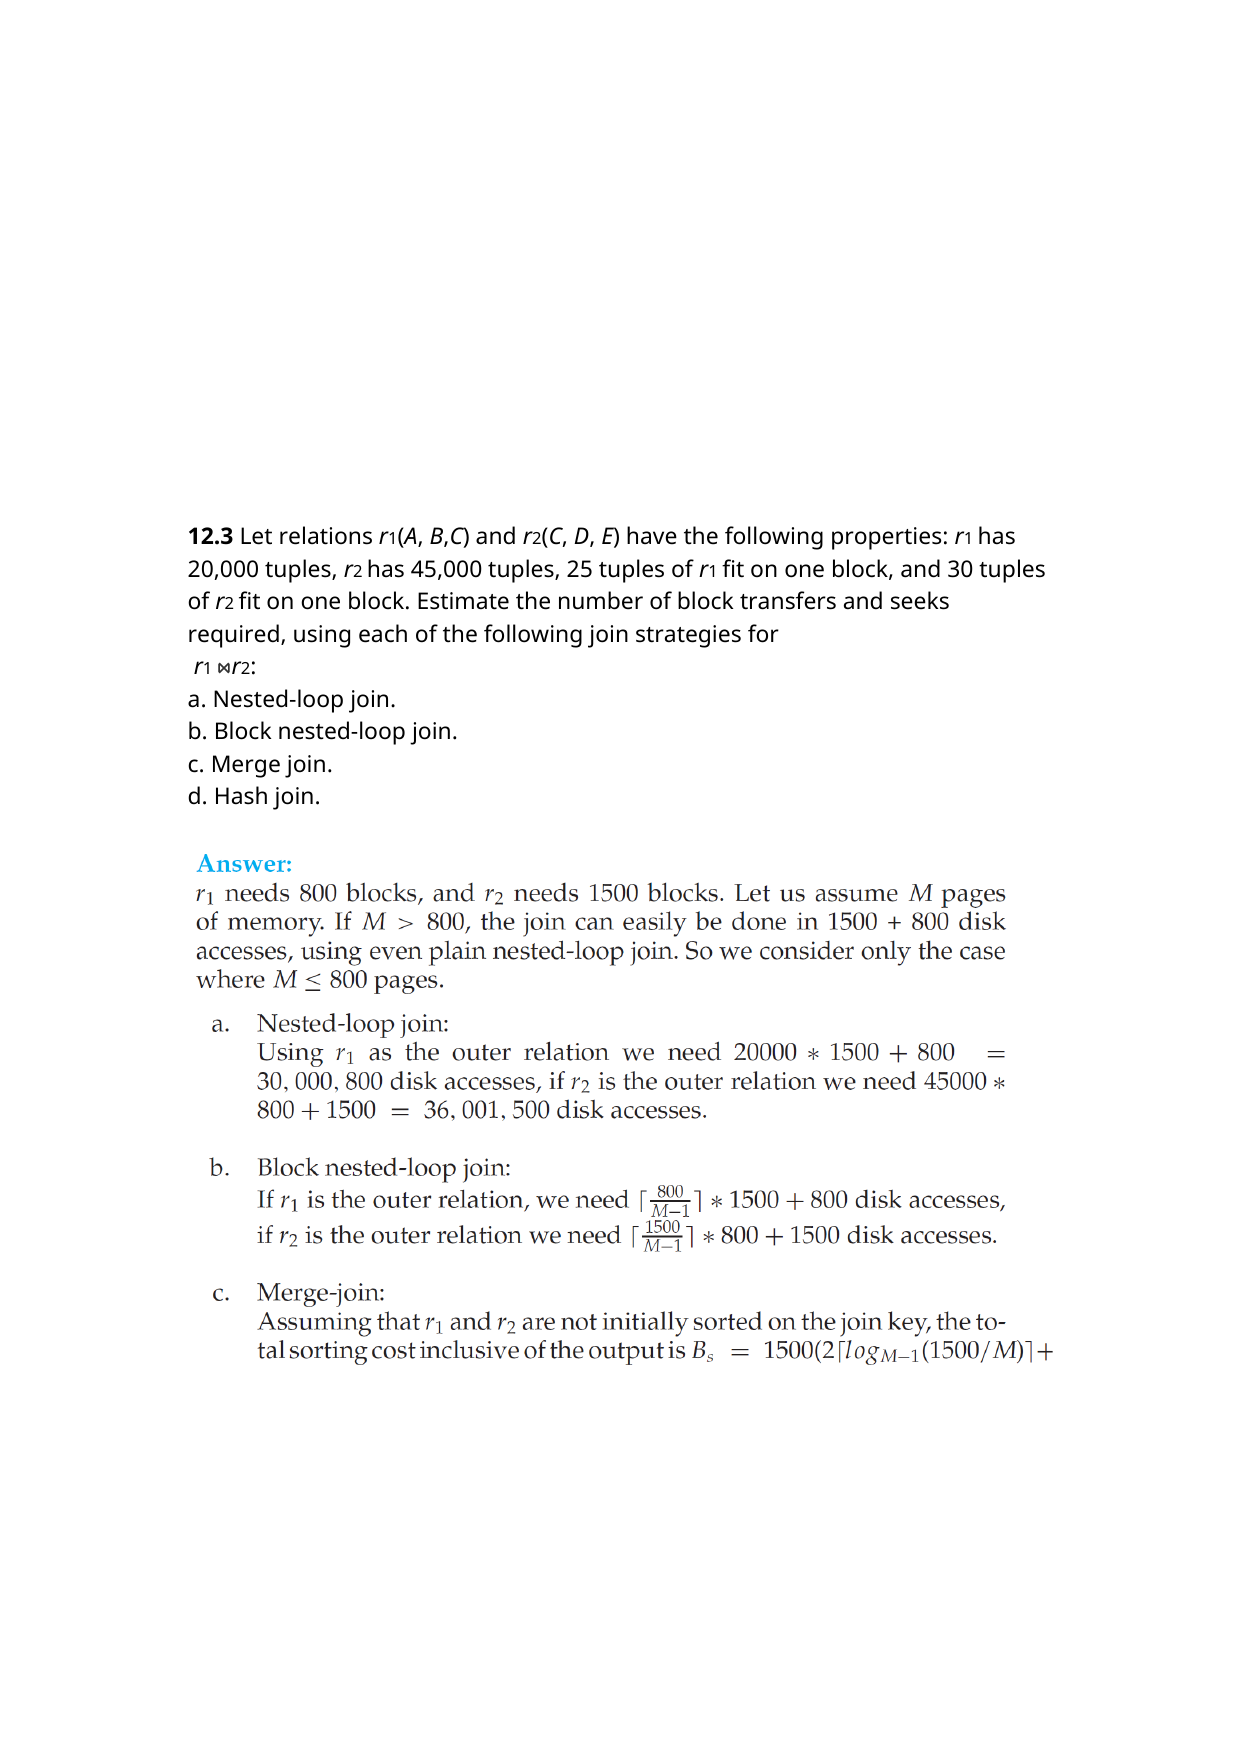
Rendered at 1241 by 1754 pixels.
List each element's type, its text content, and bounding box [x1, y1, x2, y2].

text d. Hash join. [187, 779, 1053, 812]
text c. Merge join. [187, 747, 1053, 779]
text r1 ⋈r2: [187, 649, 1053, 682]
text a. Nested-loop join. [187, 682, 1053, 714]
text 12.3 Let relations r1(A, B,C) and r2(C, D, E) have the following properties: r1 has 20,000 tuples, r2 has 45,000 tuples, 25 tuples of r1 fit on one block, and 30 tuples of r2 fit on one block. Estimate the number of block transfers and seeks required, using each of the following join strategies for [187, 519, 1053, 649]
text b. Block nested-loop join. [187, 714, 1053, 747]
picture [187, 844, 1053, 1367]
